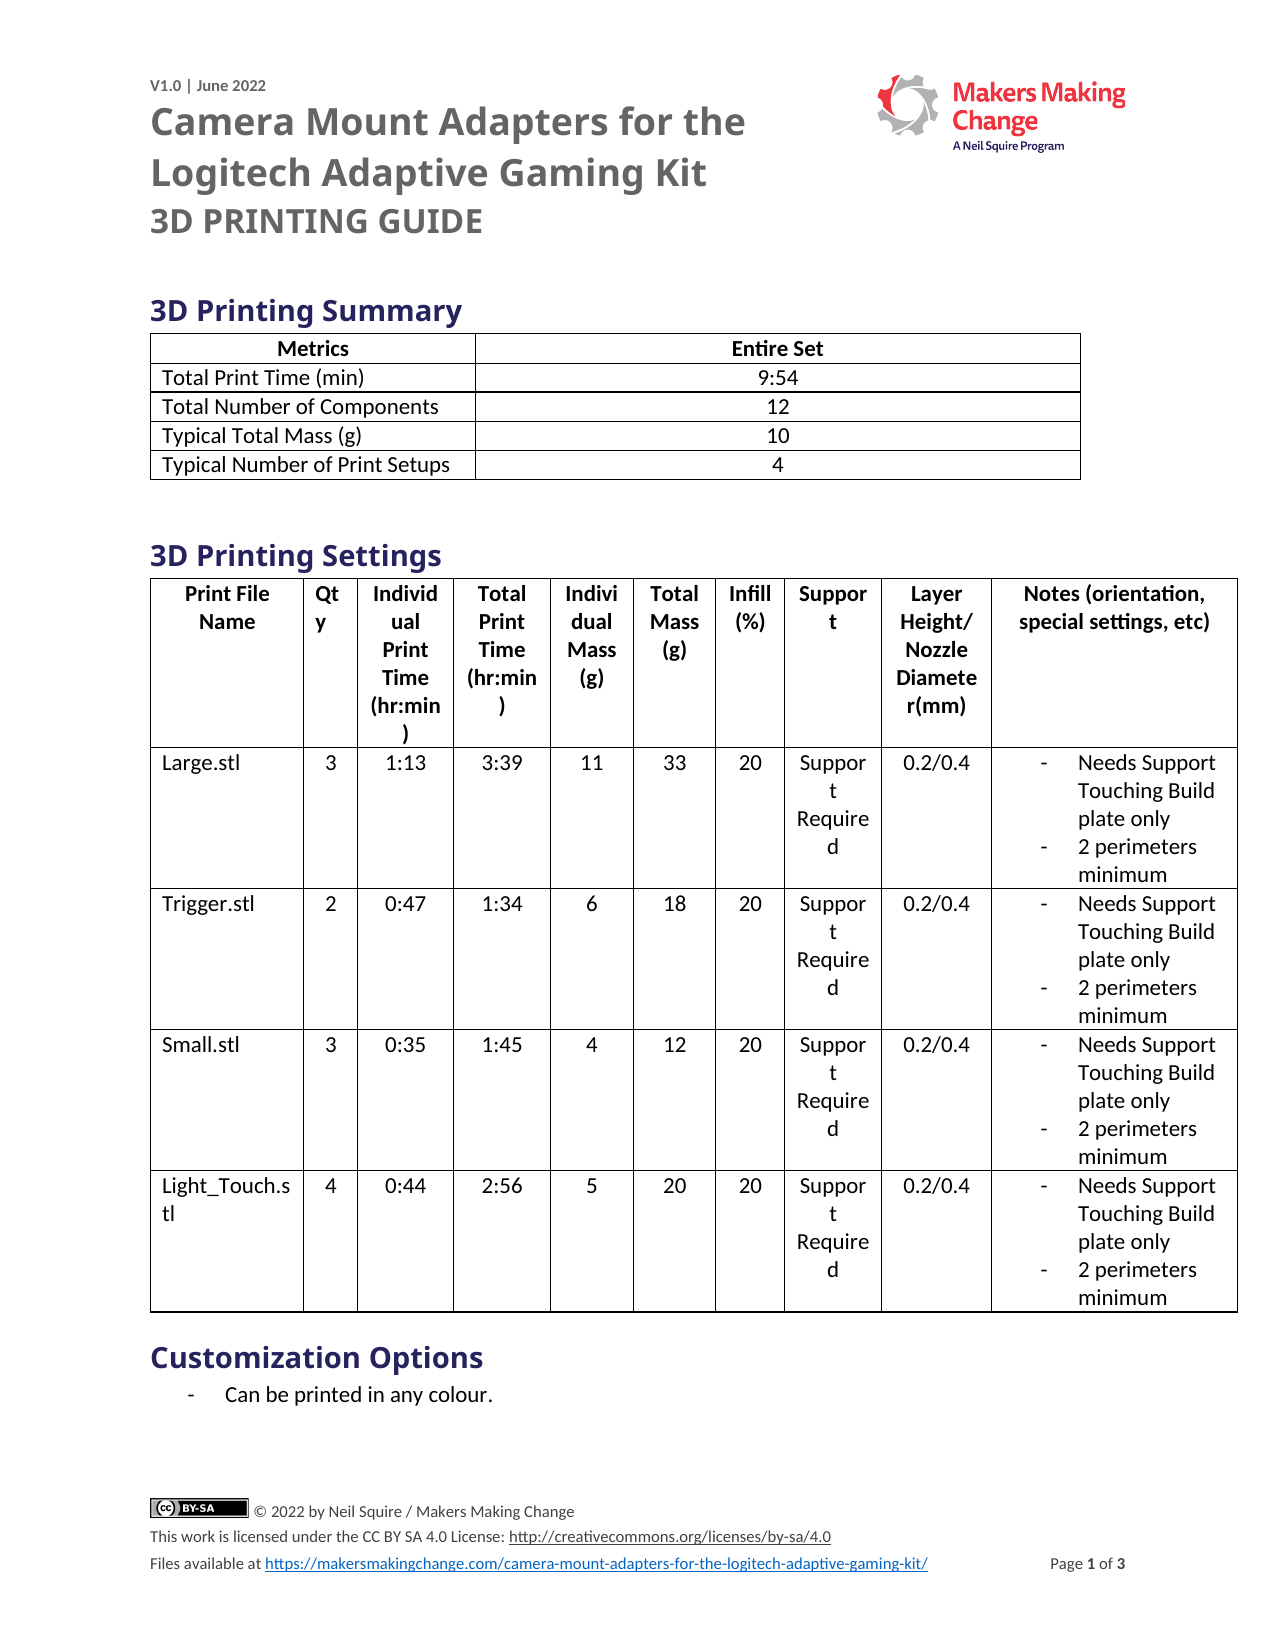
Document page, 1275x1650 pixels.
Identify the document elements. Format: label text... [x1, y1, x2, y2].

table_cell Small.stl [151, 1030, 303, 1170]
table_cell 1:34 [454, 889, 550, 1029]
table_cell 0.2/0.4 [882, 889, 991, 1029]
table_cell Large.stl [151, 748, 303, 888]
table_header Support [785, 579, 881, 747]
table_cell 4 [304, 1171, 357, 1311]
table_header Infill (%) [716, 579, 784, 747]
table_cell Total Number of Components [151, 393, 475, 421]
table_cell 20 [716, 748, 784, 888]
table_cell 3:39 [454, 748, 550, 888]
table_cell 0.2/0.4 [882, 1030, 991, 1170]
table_header Metrics [151, 334, 475, 362]
table_cell 0:35 [358, 1030, 453, 1170]
table_cell 9:54 [476, 364, 1080, 391]
table_cell Support Required [785, 748, 881, 888]
table_cell 33 [634, 748, 715, 888]
table_cell Support Required [785, 889, 881, 1029]
table_cell 1:13 [358, 748, 453, 888]
table_cell 0.2/0.4 [882, 748, 991, 888]
table_header Notes (orientation, special settings, etc) [992, 579, 1237, 747]
table_cell Typical Number of Print Setups [151, 451, 475, 479]
table_cell Typical Total Mass (g) [151, 422, 475, 449]
table_cell 11 [551, 748, 633, 888]
table_header Total Print Time (hr:min) [454, 579, 550, 747]
table_cell Support Required [785, 1171, 881, 1311]
table_header Total Mass (g) [634, 579, 715, 747]
picture [877, 75, 1125, 153]
table_cell Needs Support Touching Build plate only 2 perimeters minimum [992, 748, 1237, 888]
subtitle Customization Options [150, 1337, 1125, 1377]
table_cell 2 [304, 889, 357, 1029]
subtitle 3D Printing Settings [150, 535, 1125, 574]
table_cell Light_Touch.stl [151, 1171, 303, 1311]
table_cell 3 [304, 1030, 357, 1170]
table_cell 0.2/0.4 [882, 1171, 991, 1311]
table_cell 20 [634, 1171, 715, 1311]
table_cell 4 [476, 451, 1080, 479]
list Can be printed in any colour. [187, 1380, 1125, 1408]
table_cell Needs Support Touching Build plate only 2 perimeters minimum [992, 889, 1237, 1029]
table_cell 0:47 [358, 889, 453, 1029]
table_header Individual Print Time (hr:min) [358, 579, 453, 747]
table_header Layer Height/ Nozzle Diameter(mm) [882, 579, 991, 747]
table_cell Needs Support Touching Build plate only 2 perimeters minimum [992, 1030, 1237, 1170]
table_cell 12 [634, 1030, 715, 1170]
table_cell 0:44 [358, 1171, 453, 1311]
table_header Entire Set [476, 334, 1080, 362]
table_cell 1:45 [454, 1030, 550, 1170]
table_header Print File Name [151, 579, 303, 747]
subtitle 3D Printing Summary [150, 291, 1125, 330]
table_header Individual Mass (g) [551, 579, 633, 747]
table_cell 10 [476, 422, 1080, 449]
table_cell 20 [716, 1030, 784, 1170]
table_header Qty [304, 579, 357, 747]
picture [150, 1498, 249, 1518]
table_cell 5 [551, 1171, 633, 1311]
table_cell 2:56 [454, 1171, 550, 1311]
table_cell 20 [716, 889, 784, 1029]
table_cell Trigger.stl [151, 889, 303, 1029]
table_cell Support Required [785, 1030, 881, 1170]
table_cell 3 [304, 748, 357, 888]
table_cell 18 [634, 889, 715, 1029]
table_cell Needs Support Touching Build plate only 2 perimeters minimum [992, 1171, 1237, 1311]
table_cell 4 [551, 1030, 633, 1170]
table_cell 20 [716, 1171, 784, 1311]
table_cell 12 [476, 393, 1080, 421]
table_cell 6 [551, 889, 633, 1029]
table_cell Total Print Time (min) [151, 364, 475, 391]
